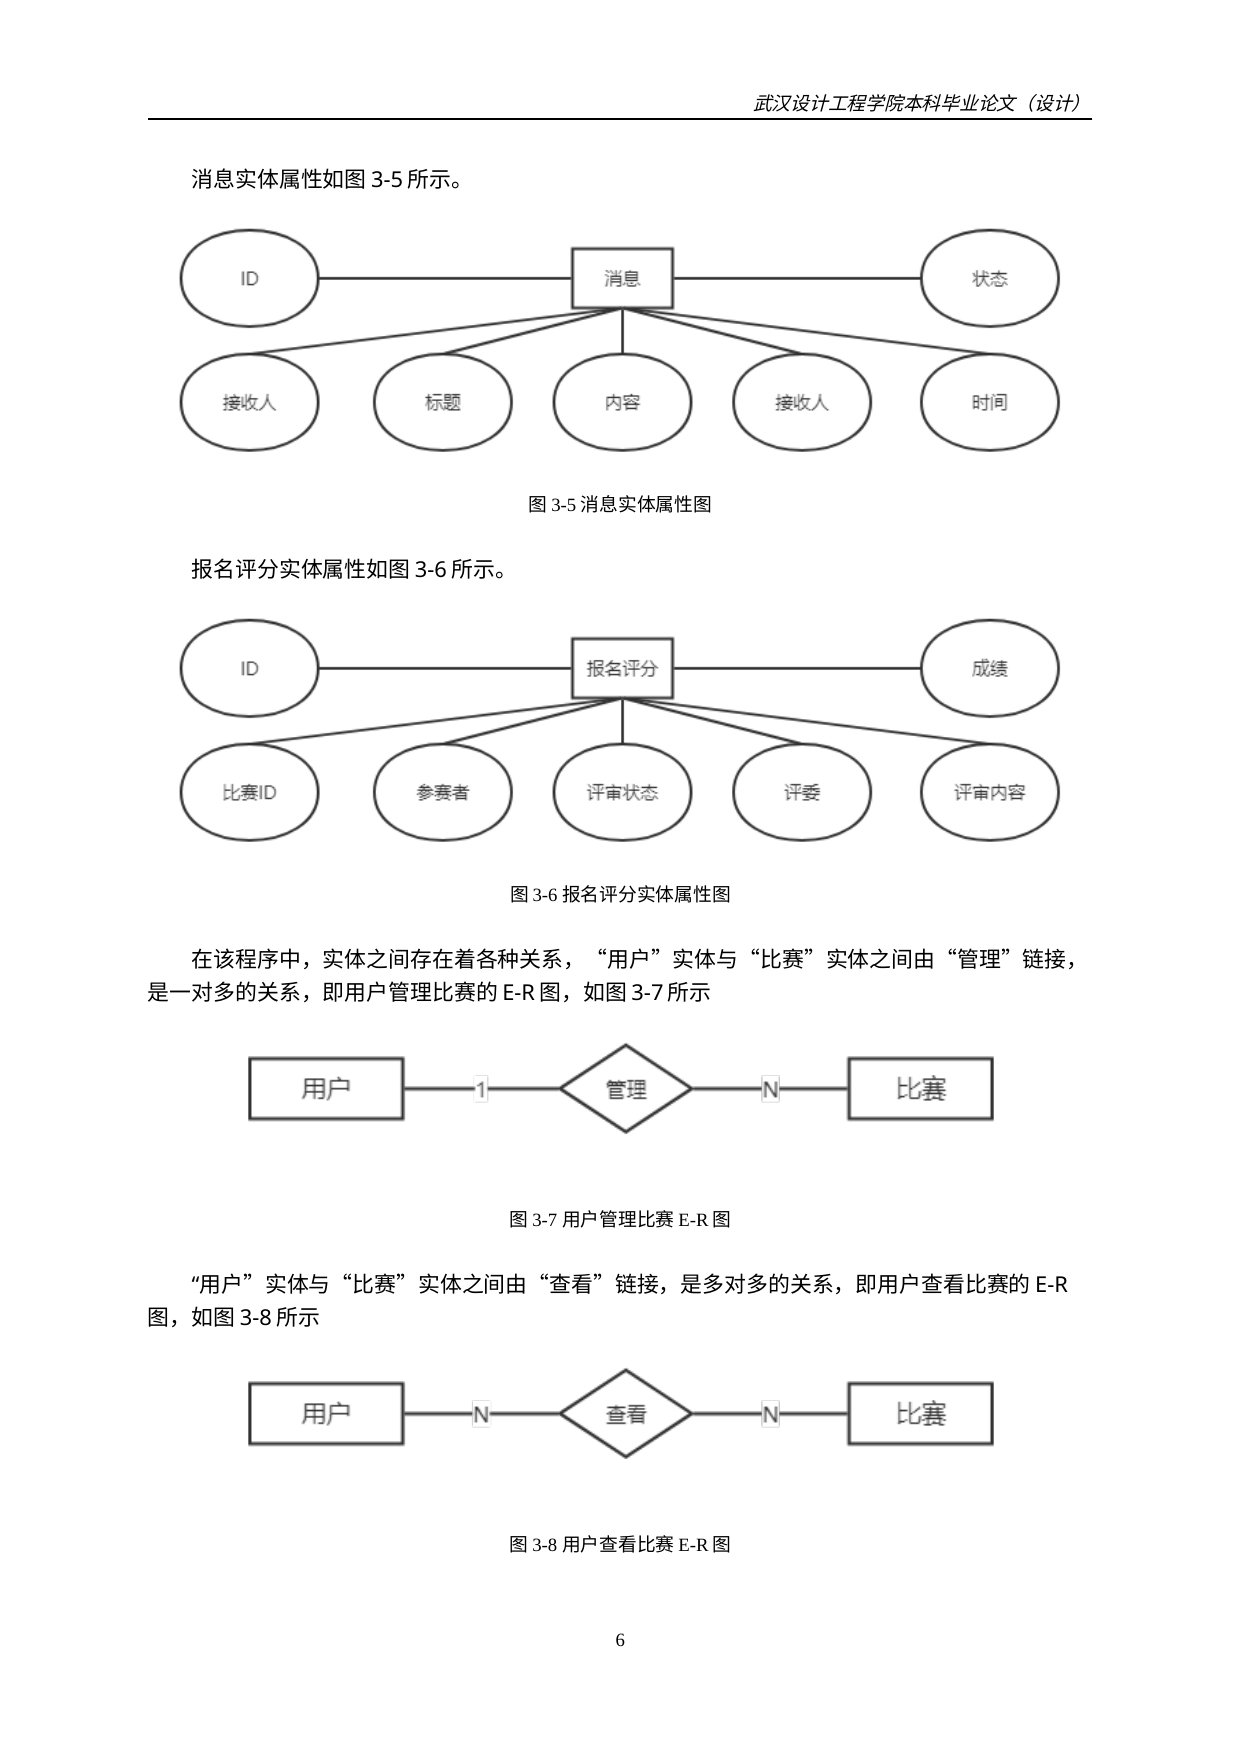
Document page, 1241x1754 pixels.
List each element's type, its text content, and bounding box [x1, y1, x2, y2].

text 消息实体属性如图3-5所示。 [148, 162, 1092, 194]
text 在该程序中，实体之间存在着各种关系，“用户”实体与“比赛”实体之间由“管理”链接，是一对多的关系，即用户管理比赛的E-R图，如图3-7所示 [148, 942, 1092, 1007]
text 图3-5 消息实体属性图 [148, 487, 1092, 519]
picture [147, 586, 1093, 875]
picture [211, 1332, 1029, 1497]
text “用户”实体与“比赛”实体之间由“查看”链接，是多对多的关系，即用户查看比赛的E-R图，如图3-8所示 [148, 1267, 1092, 1332]
text 图3-7 用户管理比赛E-R图 [148, 1202, 1092, 1234]
text 报名评分实体属性如图3-6所示。 [148, 552, 1092, 584]
text 图3-8 用户查看比赛E-R图 [148, 1527, 1092, 1559]
picture [147, 196, 1093, 485]
picture [211, 1007, 1029, 1172]
text 图3-6 报名评分实体属性图 [148, 877, 1092, 909]
